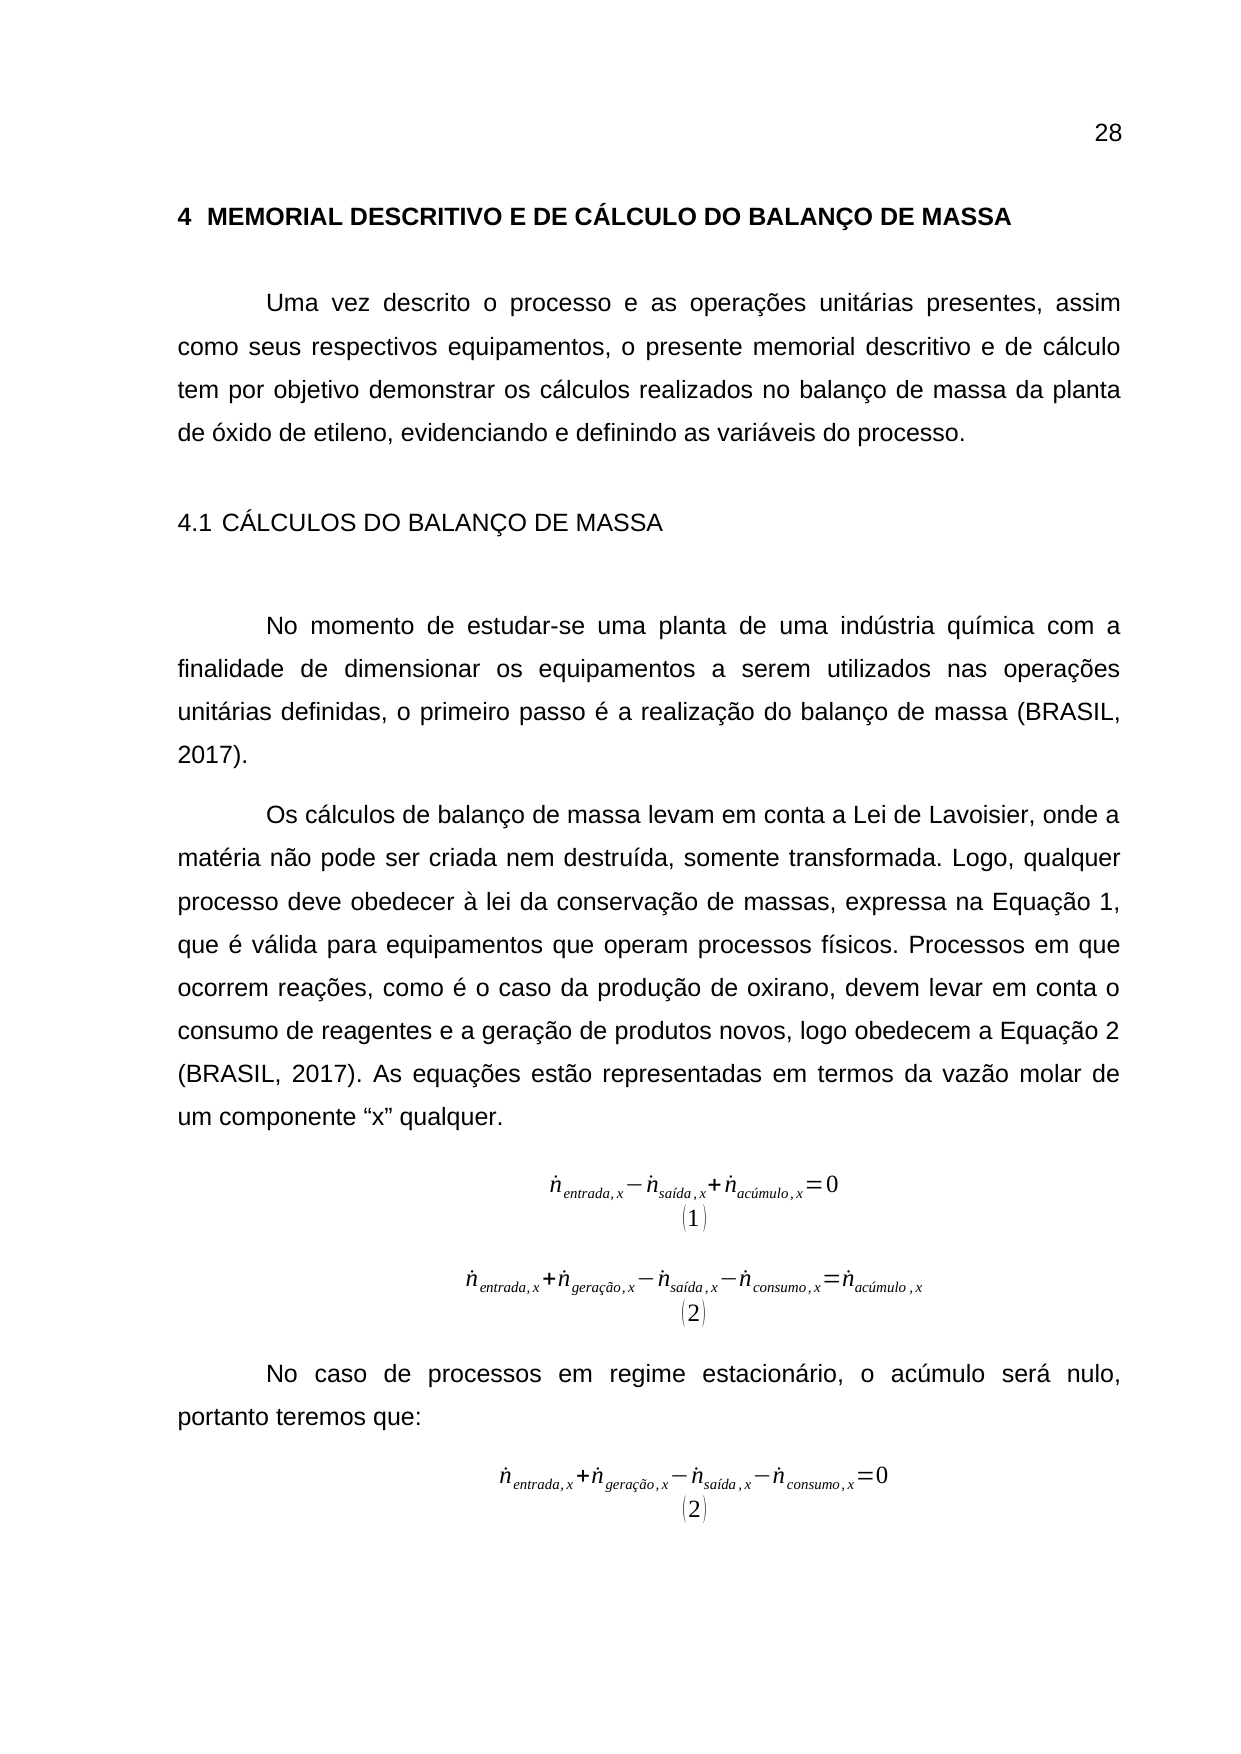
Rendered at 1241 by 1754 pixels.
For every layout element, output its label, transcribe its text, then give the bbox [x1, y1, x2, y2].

subtitle MEMORIAL DESCRITIVO E DE CÁLCULO DO BALANÇO DE MASSA [177, 202, 1122, 231]
text No caso de processos em regime estacionário, o acúmulo será nulo, portanto teremos que: [177, 1359, 1122, 1431]
text Os cálculos de balanço de massa levam em conta a Lei de Lavoisier, onde a matéria não pode ser criada nem destruída, somente transformada. Logo, qualquer processo deve obedecer à lei da conservação de massas, expressa na Equação 1, que é válida para equipamentos que operam processos físicos. Processos em que ocorrem reações, como é o caso da produção de oxirano, devem levar em conta o consumo de reagentes e a geração de produtos novos, logo obedecem a Equação 2 (BRASIL, 2017). As equações estão representadas em termos da vazão molar de um componente “x” qualquer. [177, 800, 1122, 1131]
text Uma vez descrito o processo e as operações unitárias presentes, assim como seus respectivos equipamentos, o presente memorial descritivo e de cálculo tem por objetivo demonstrar os cálculos realizados no balanço de massa da planta de óxido de etileno, evidenciando e definindo as variáveis do processo. [177, 288, 1122, 447]
subtitle CÁLCULOS DO BALANÇO DE MASSA [177, 508, 1122, 537]
text No momento de estudar-se uma planta de uma indústria química com a finalidade de dimensionar os equipamentos a serem utilizados nas operações unitárias definidas, o primeiro passo é a realização do balanço de massa (BRASIL, 2017). [177, 611, 1122, 769]
